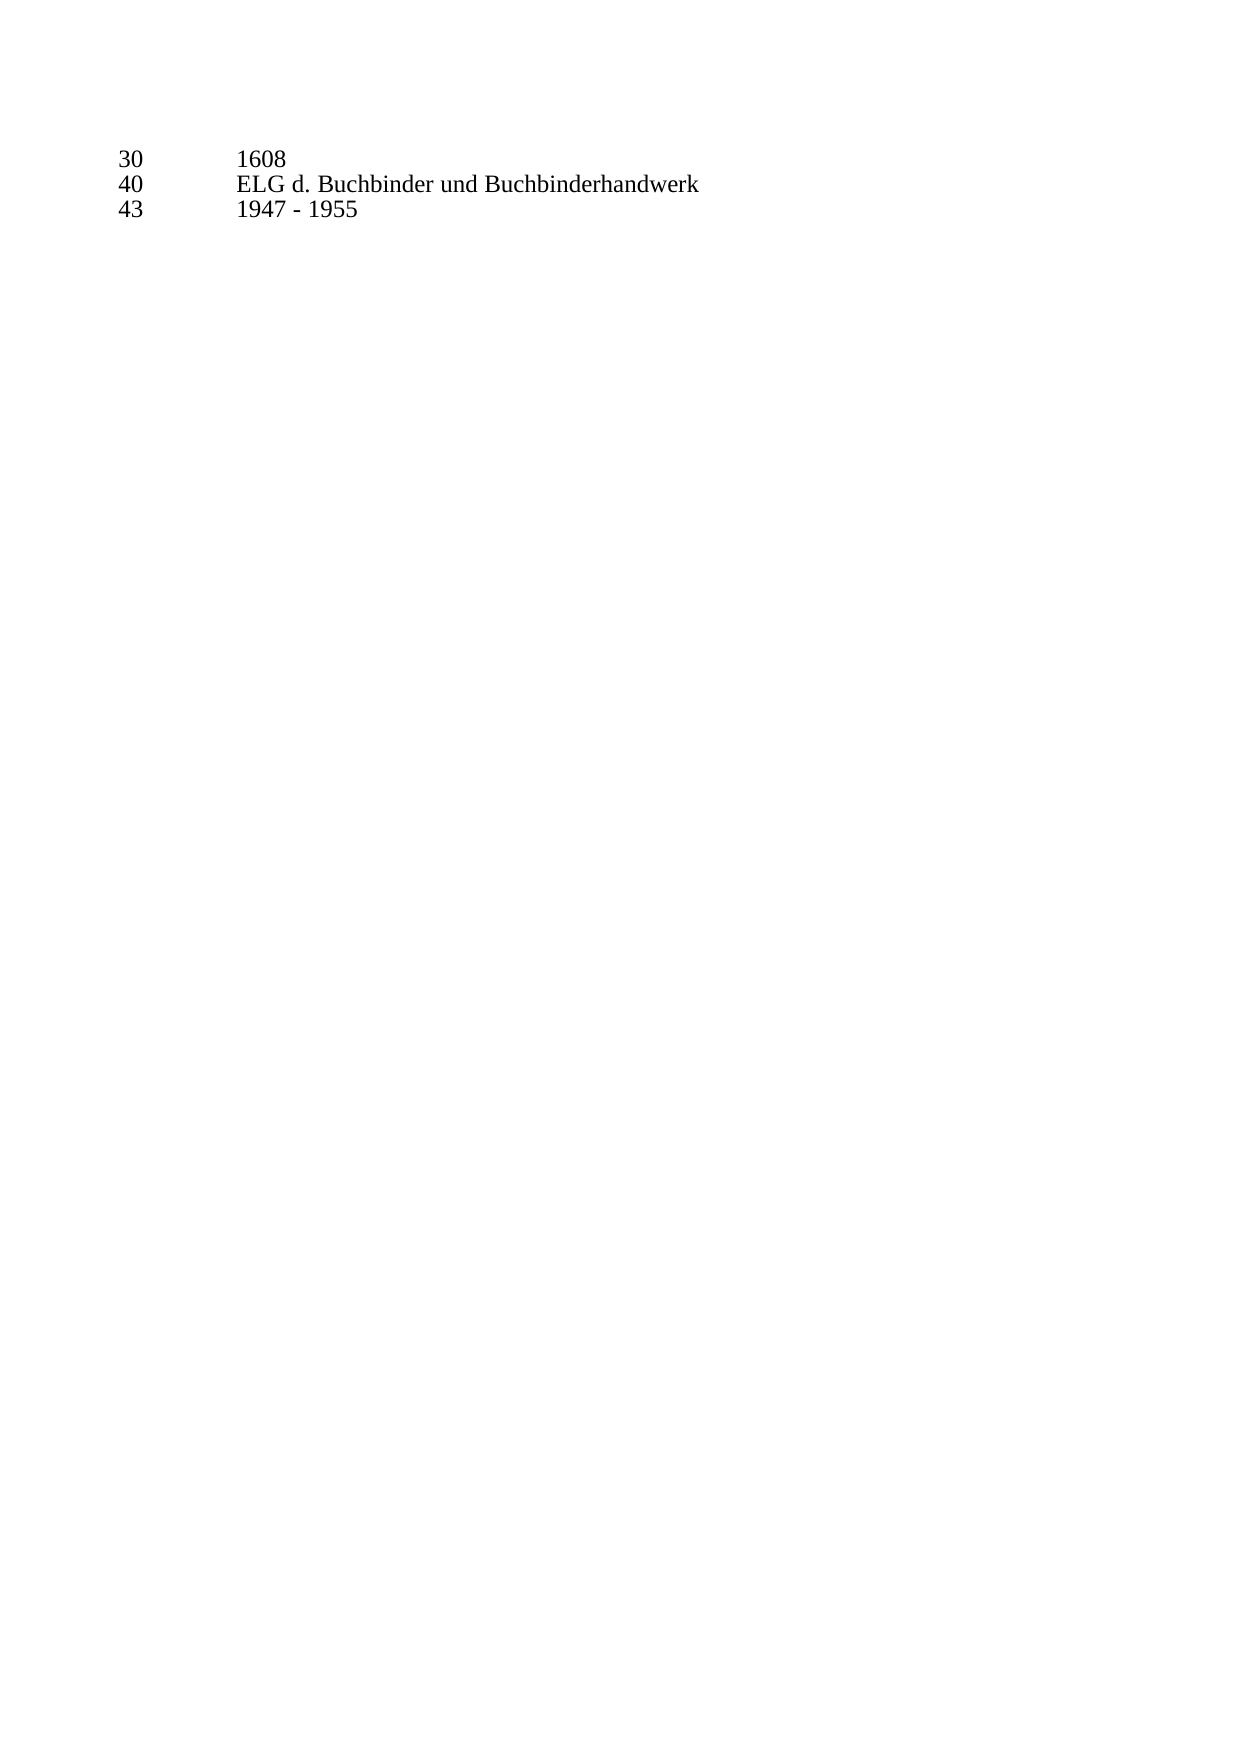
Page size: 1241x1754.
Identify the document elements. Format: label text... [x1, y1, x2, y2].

text 43 1947 - 1955 [118, 198, 1122, 223]
text 40 ELG d. s[Buchbinder]s und Buchbinderhandwerk [118, 173, 1122, 198]
text 30 1608 [118, 148, 1122, 173]
